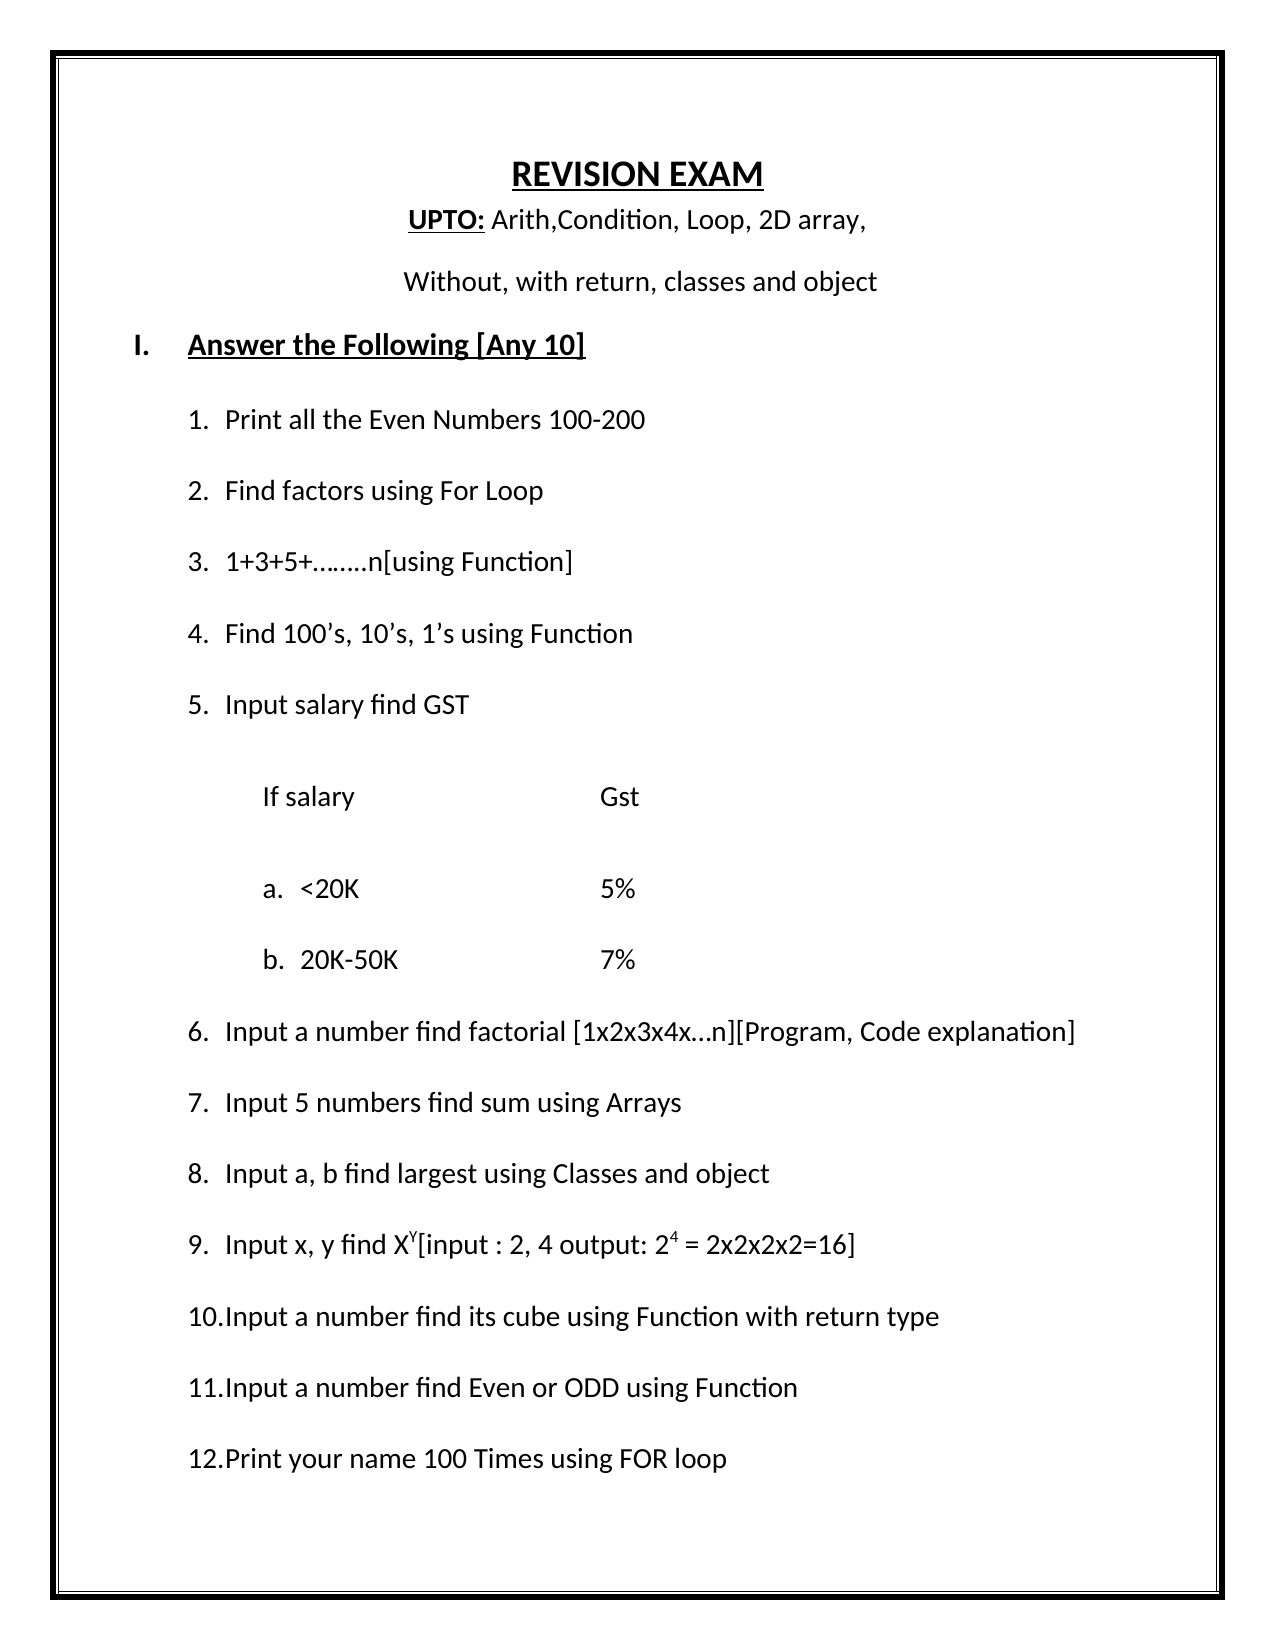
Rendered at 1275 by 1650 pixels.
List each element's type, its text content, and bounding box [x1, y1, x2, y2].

list Print your name 100 Times using FOR loop [187, 1440, 1125, 1476]
list Input 5 numbers find sum using Arrays [187, 1084, 1125, 1119]
list 20K-50K 7% [262, 941, 1125, 977]
list <20K 5% [262, 870, 1125, 906]
list Input a number find Even or ODD using Function [187, 1369, 1125, 1404]
list Input a number find its cube using Function with return type [187, 1298, 1125, 1333]
list Find 100’s, 10’s, 1’s using Function [187, 615, 1125, 650]
list Input salary find GST [187, 686, 1125, 722]
list 1+3+5+……..n[using Function] [187, 543, 1125, 579]
text If salary Gst [187, 778, 1125, 814]
list Input a, b find largest using Classes and object [187, 1155, 1125, 1191]
list Input a number find factorial [1x2x3x4x…n][Program, Code explanation] [187, 1013, 1125, 1048]
list Answer the Following [Any 10] [150, 325, 1125, 363]
text REVISION EXAM UPTO: Arith,Condition, Loop, 2D array, [150, 150, 1125, 237]
list Print all the Even Numbers 100-200 [187, 401, 1125, 437]
list Find factors using For Loop [187, 472, 1125, 508]
text Without, with return, classes and object [150, 263, 1125, 298]
list Input x, y find XY[input : 2, 4 output: 24 = 2x2x2x2=16] [187, 1226, 1125, 1262]
